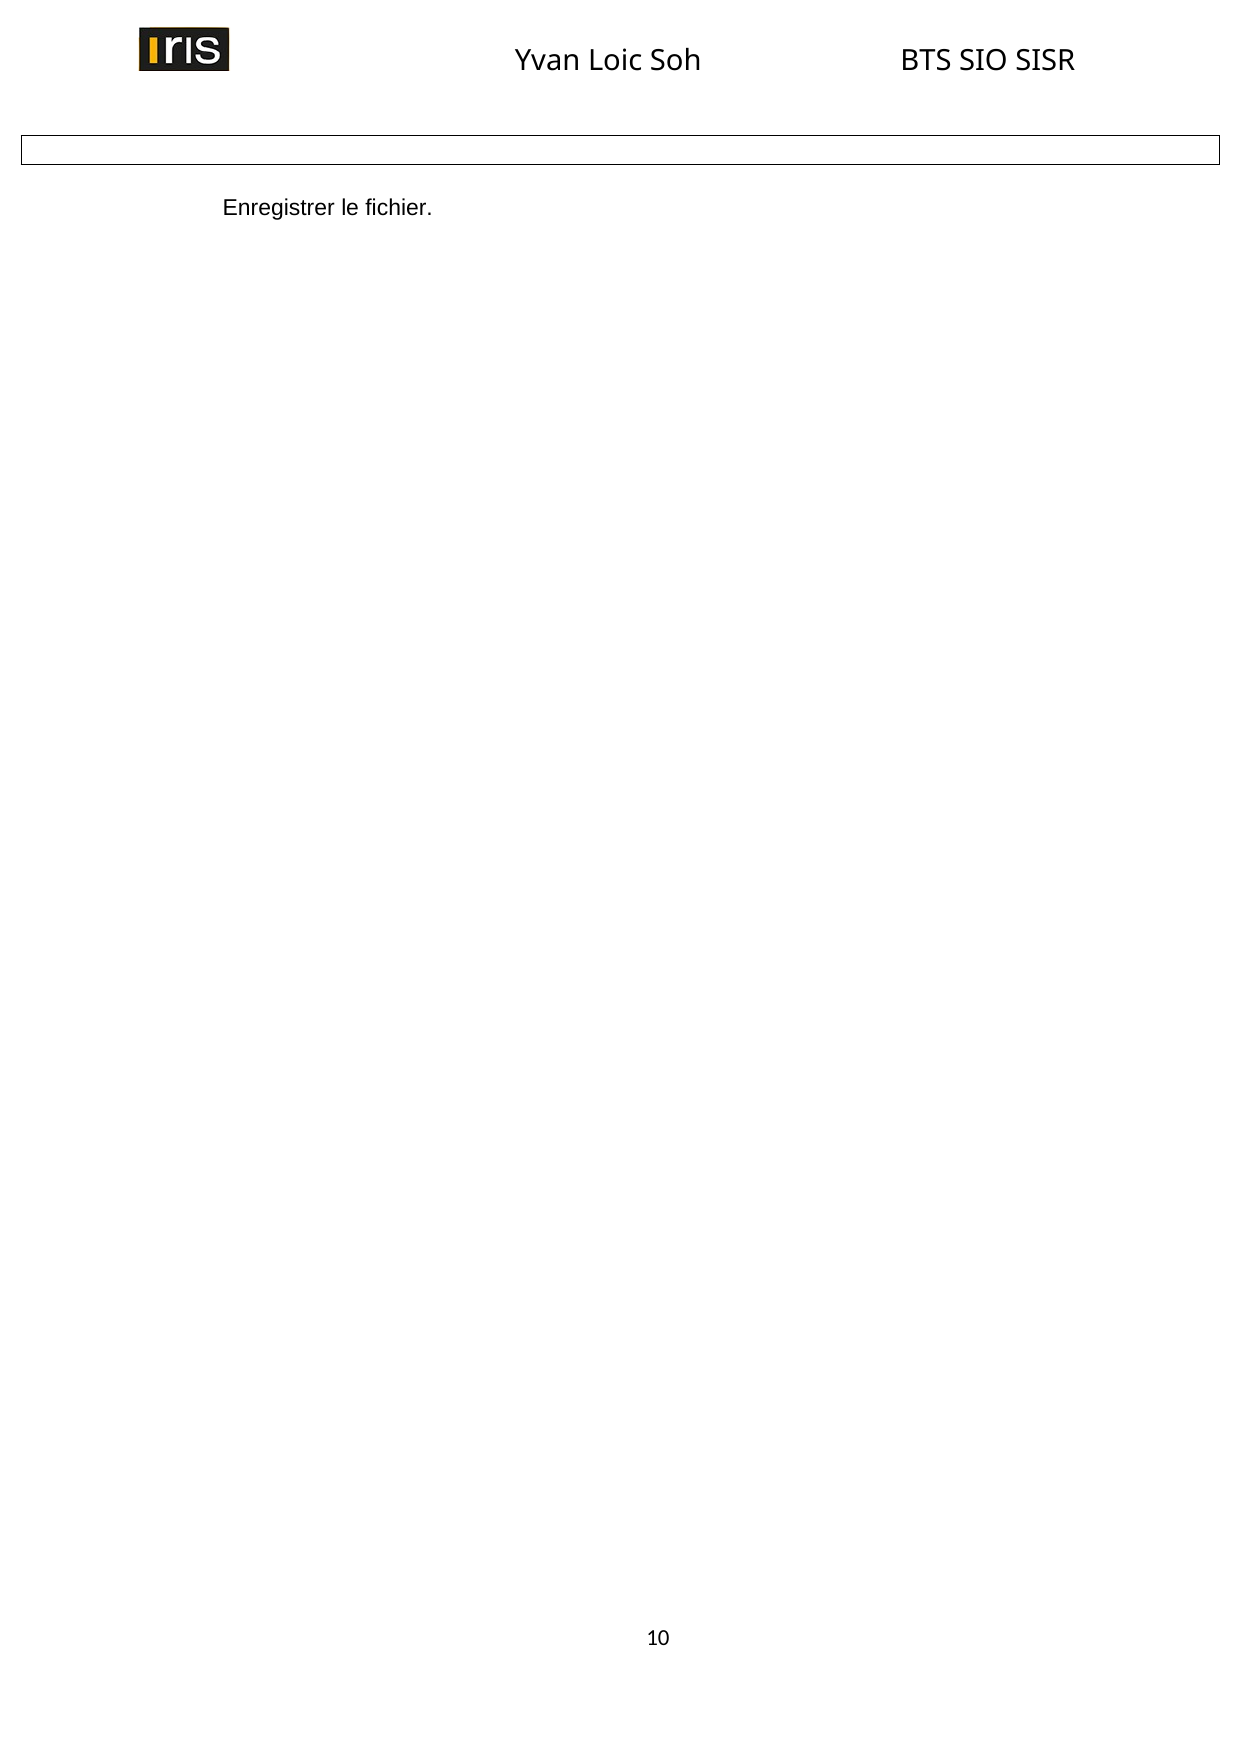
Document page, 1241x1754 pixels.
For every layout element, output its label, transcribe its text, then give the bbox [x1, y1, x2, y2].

picture [135, 10, 288, 71]
text Enregistrer le fichier. [222, 193, 1180, 220]
